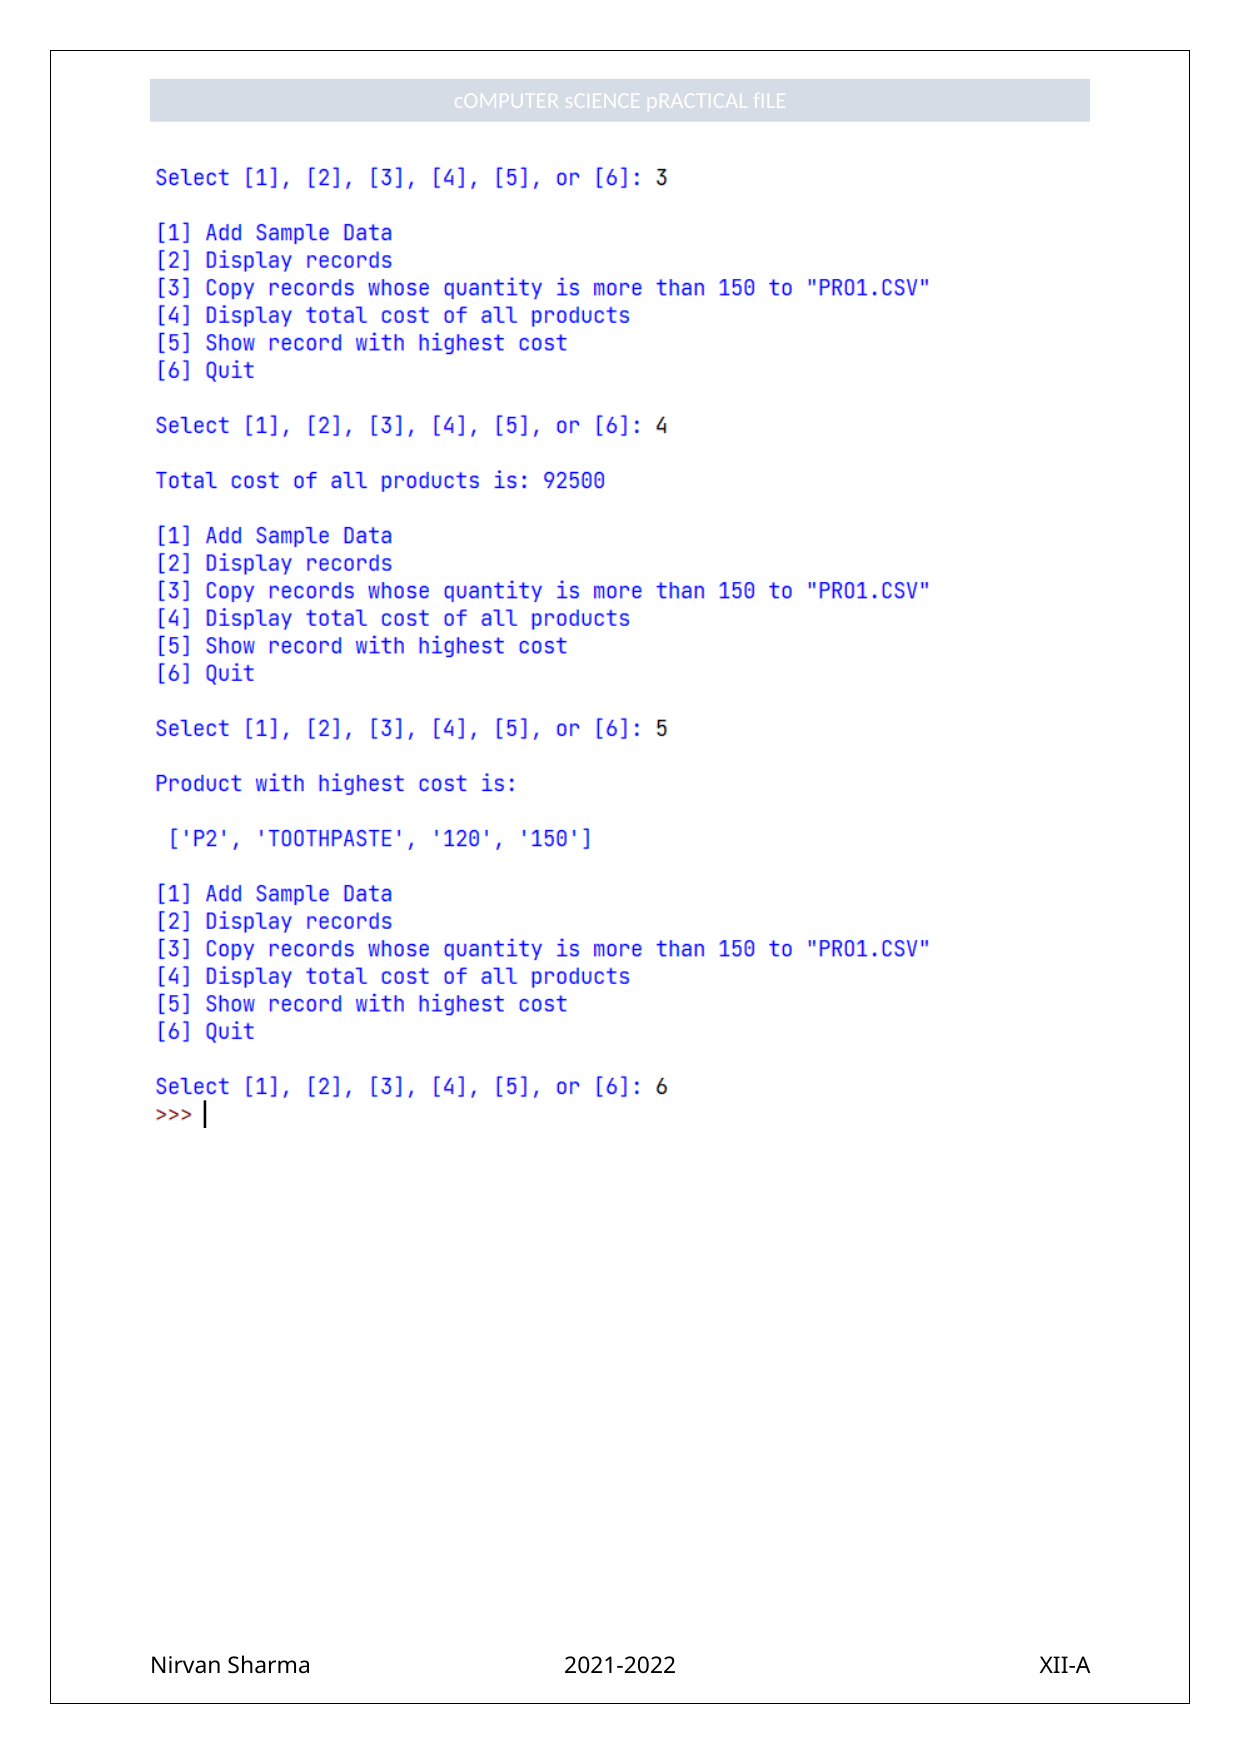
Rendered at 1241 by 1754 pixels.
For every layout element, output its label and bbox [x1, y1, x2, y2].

picture [150, 150, 957, 1128]
